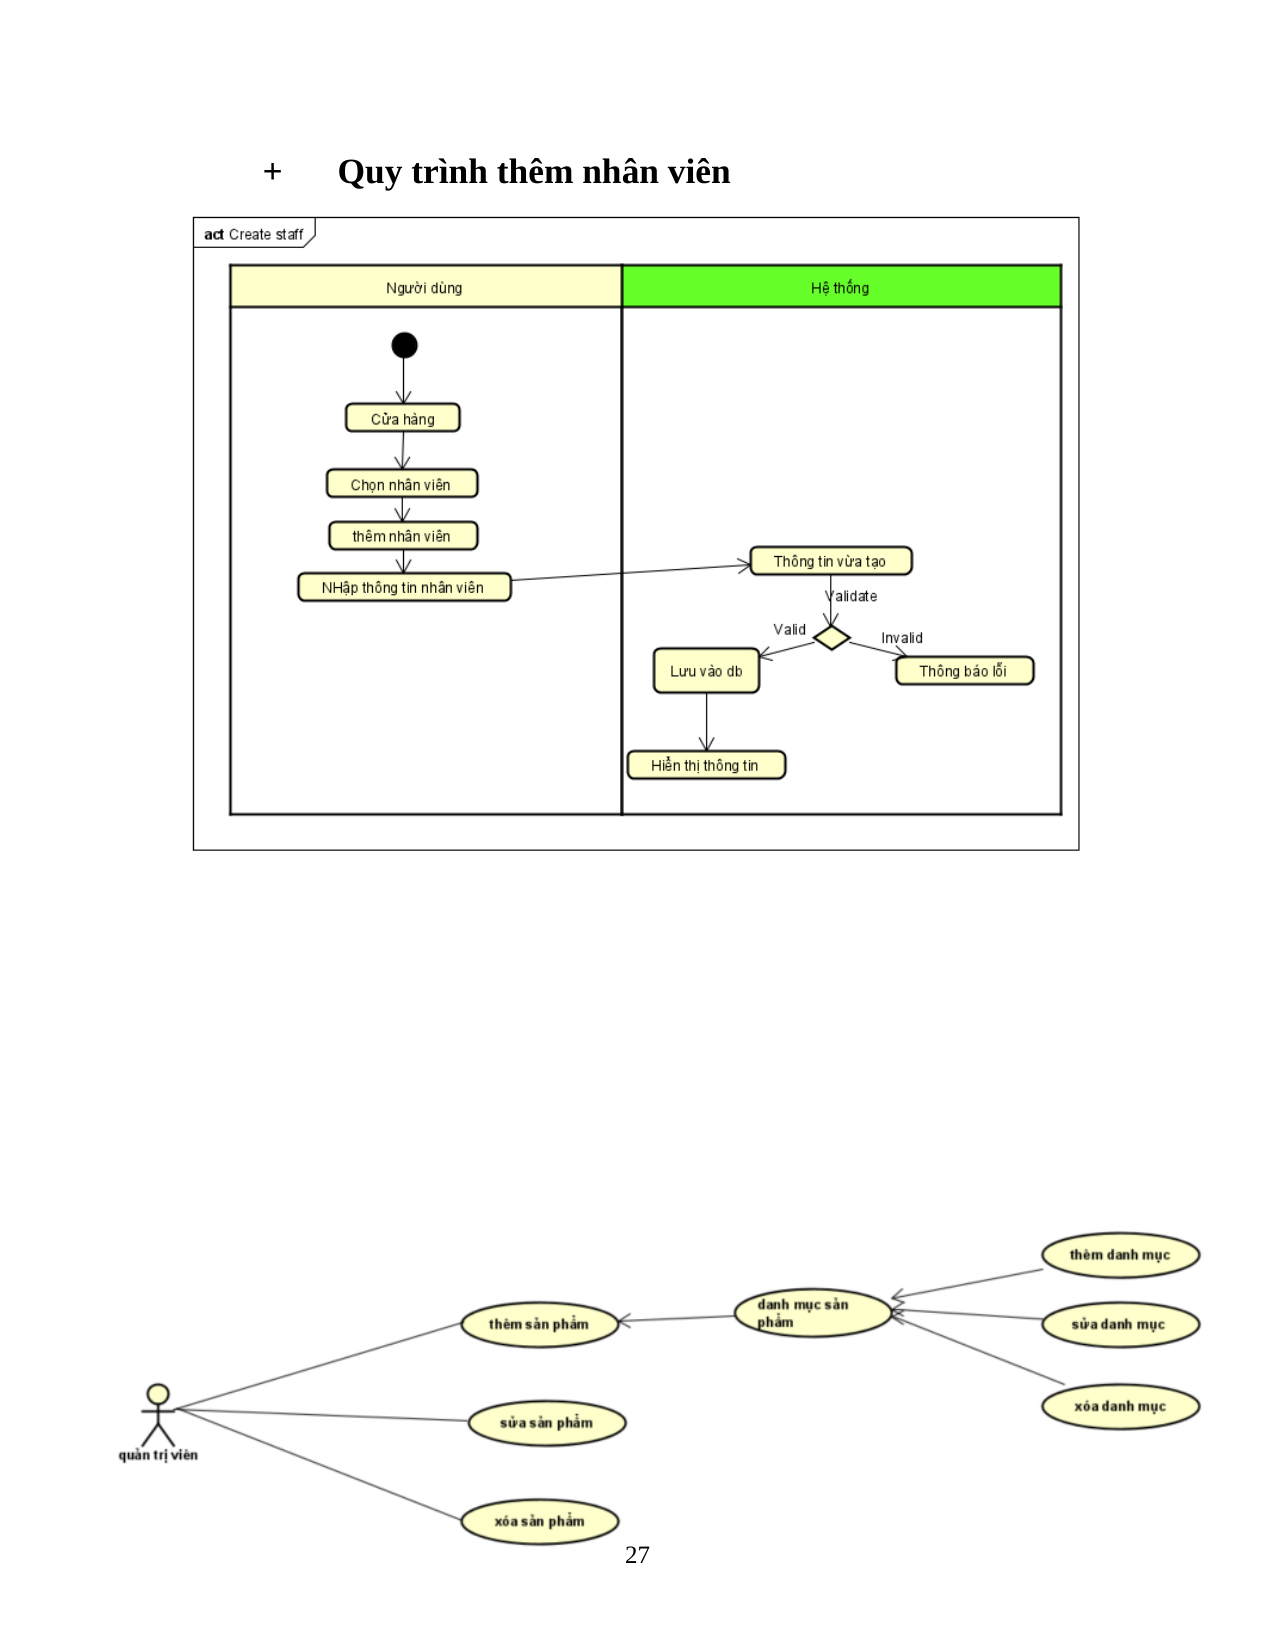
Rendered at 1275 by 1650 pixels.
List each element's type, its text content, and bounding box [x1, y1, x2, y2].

picture [187, 211, 1088, 864]
subtitle Quy trình thêm nhân viên [187, 150, 1087, 191]
picture [76, 1156, 1275, 1650]
